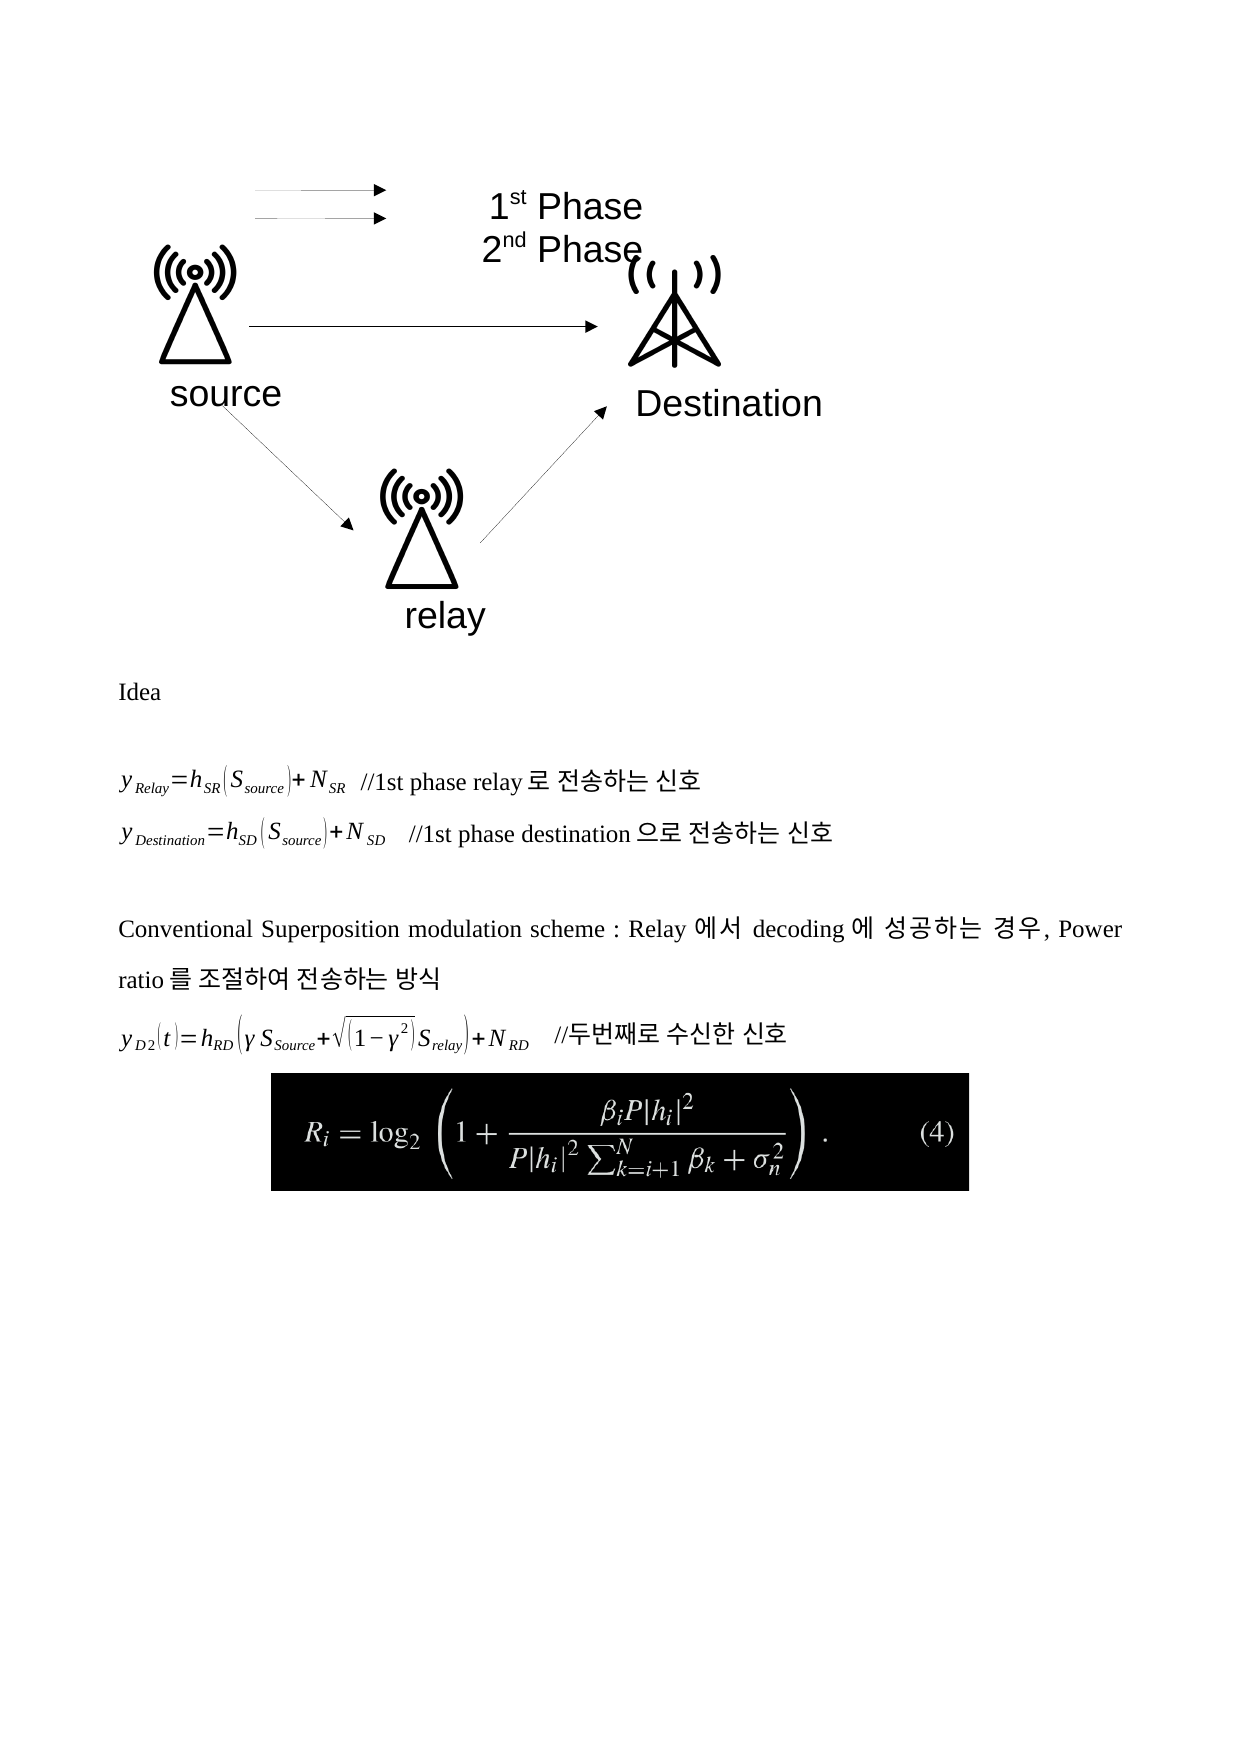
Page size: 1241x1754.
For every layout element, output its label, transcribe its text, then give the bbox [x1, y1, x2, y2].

text //1st phase relay로 전송하는 신호 [118, 764, 1122, 799]
picture [344, 467, 499, 611]
picture [271, 1073, 970, 1191]
picture [597, 250, 752, 393]
text Conventional Superposition modulation scheme : Relay에서 decoding에 성공하는 경우, Power ratio를 조절하여 전송하는 방식 [118, 911, 1122, 996]
text //1st phase destination으로 전송하는 신호 [118, 816, 1122, 851]
text Idea [118, 176, 1122, 706]
picture [118, 243, 272, 386]
text //두번째로 수신한 신호 [118, 1013, 1122, 1057]
